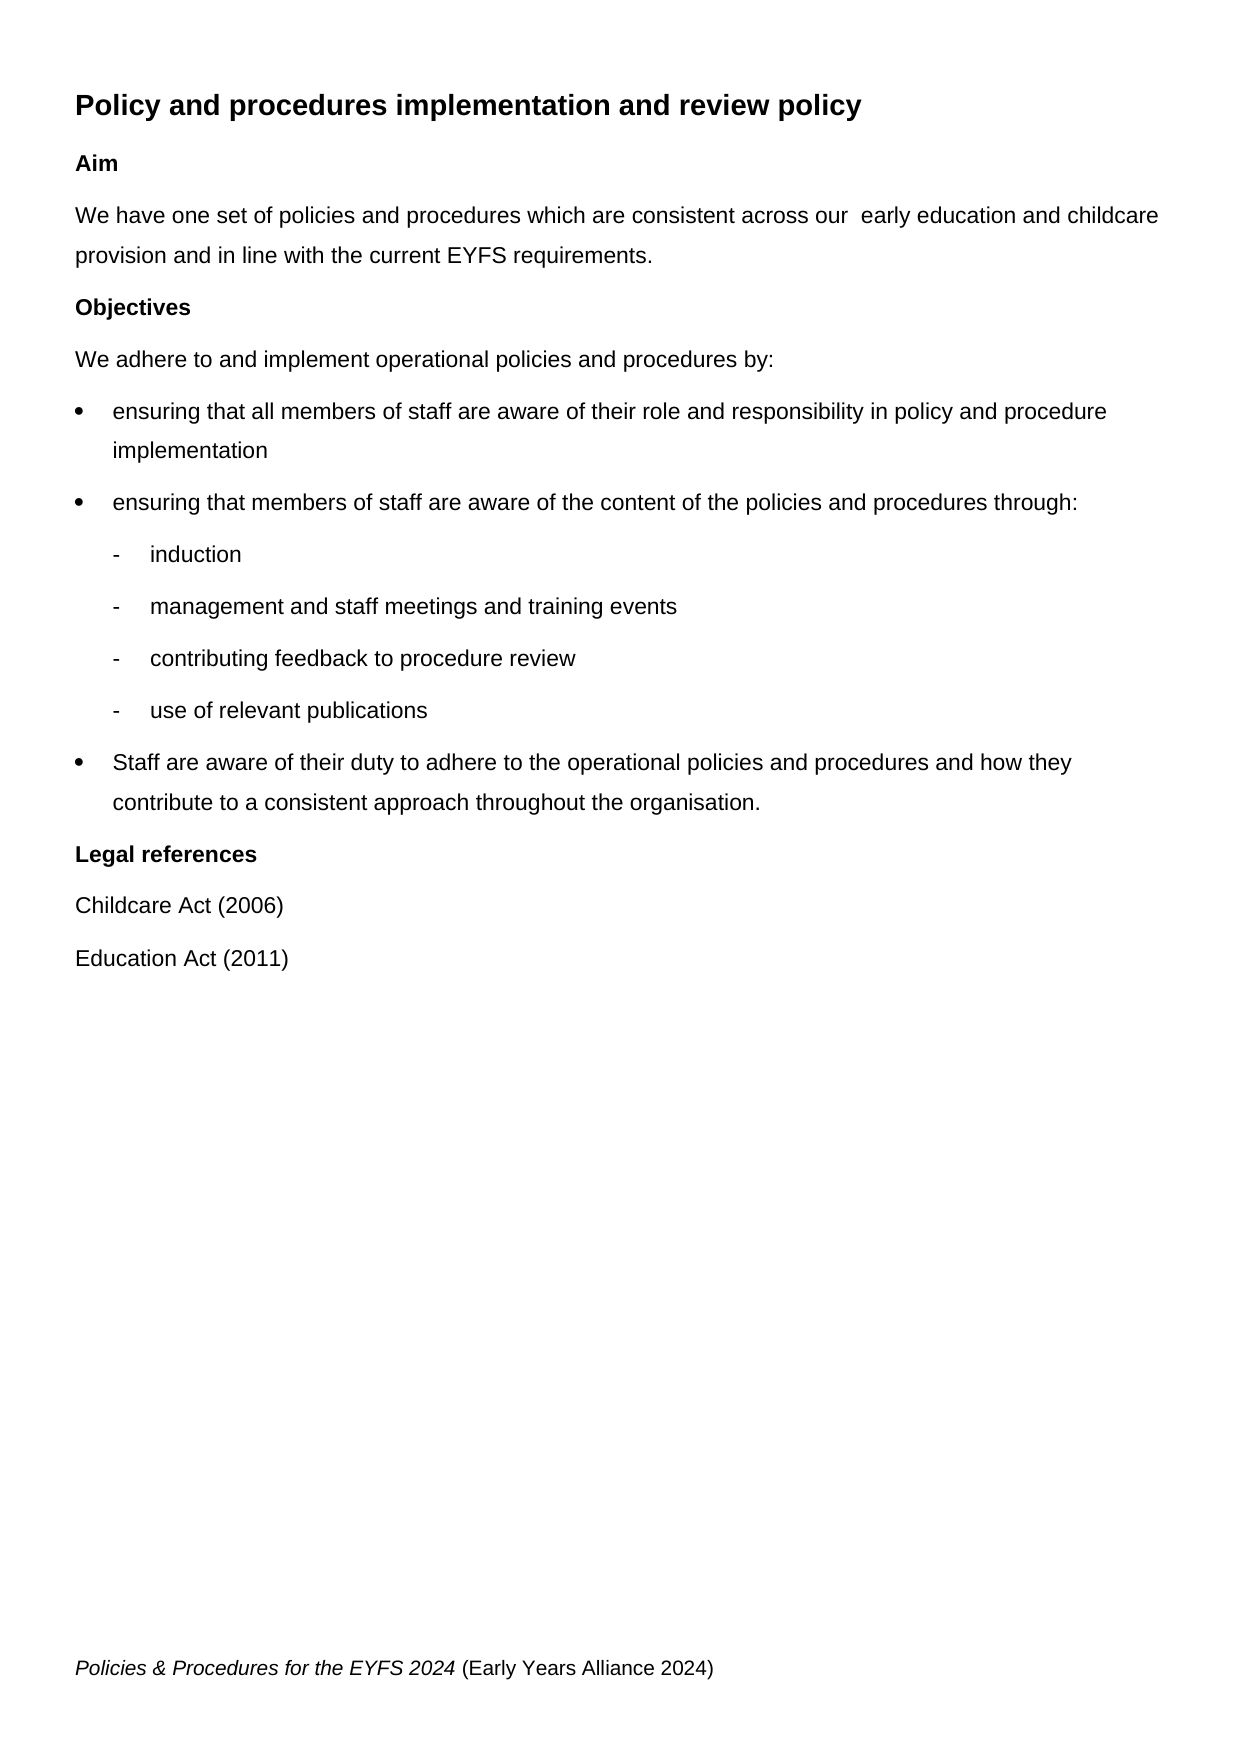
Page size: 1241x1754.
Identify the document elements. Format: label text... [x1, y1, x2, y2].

list Policy and procedures implementation and review policy [75, 87, 1165, 121]
list ensuring that members of staff are aware of the content of the policies and procedures through: [75, 489, 1165, 516]
list Staff are aware of their duty to adhere to the operational policies and procedures and how they contribute to a consistent approach throughout the organisation. [75, 749, 1165, 815]
text We have one set of policies and procedures which are consistent across our early education and childcare provision and in line with the current EYFS requirements. [75, 202, 1165, 268]
list use of relevant publications [112, 697, 1165, 723]
text We adhere to and implement operational policies and procedures by: [75, 346, 1165, 372]
list management and staff meetings and training events [112, 593, 1165, 619]
list induction [112, 541, 1165, 567]
text Education Act (2011) [75, 944, 1165, 971]
text Objectives [75, 294, 1165, 320]
text Childcare Act (2006) [75, 892, 1165, 919]
list contributing feedback to procedure review [112, 645, 1165, 671]
subtitle Aim [75, 150, 1165, 177]
text Legal references [75, 841, 1165, 867]
list ensuring that all members of staff are aware of their role and responsibility in policy and procedure implementation [75, 398, 1165, 463]
